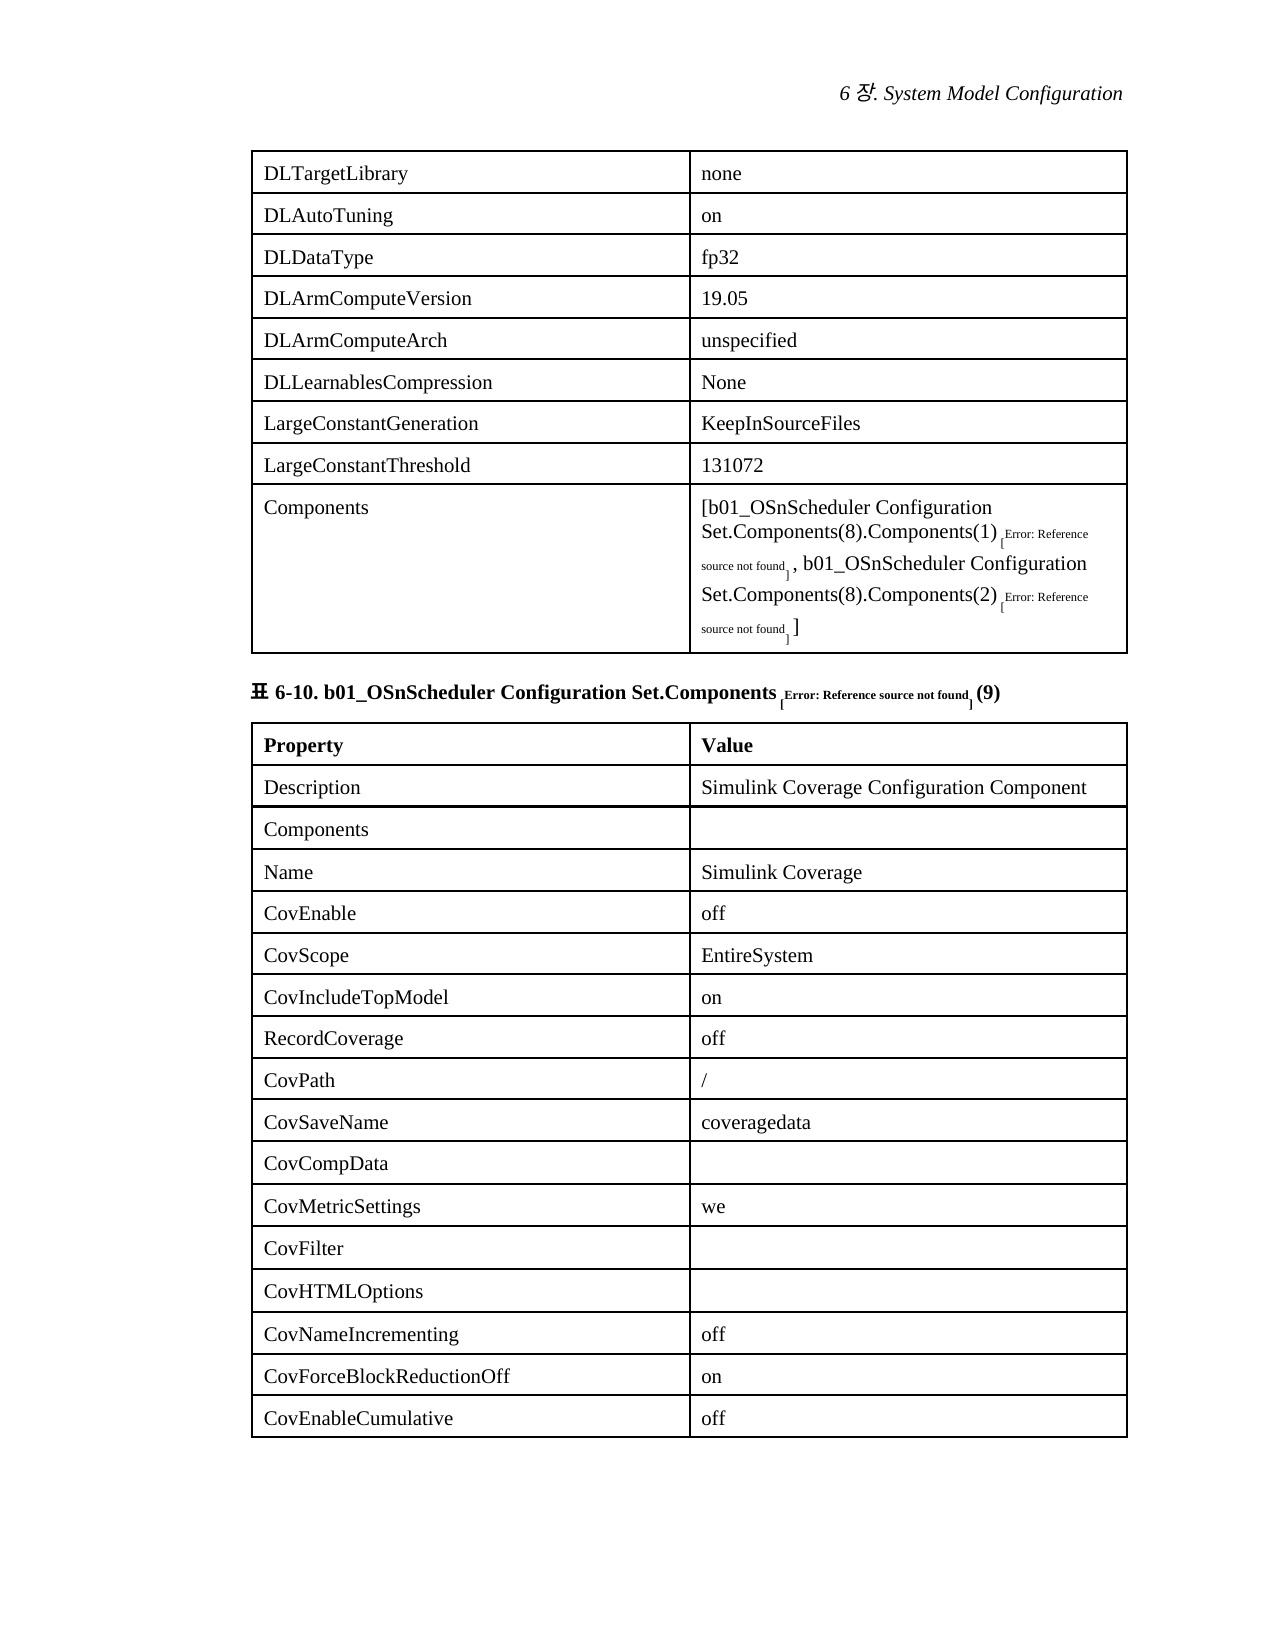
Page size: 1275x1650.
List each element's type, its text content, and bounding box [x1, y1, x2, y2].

table_cell Simulink Coverage [691, 850, 1126, 890]
table_cell CovEnableCumulative [253, 1396, 689, 1436]
table_cell DLLearnablesCompression [253, 360, 689, 400]
table_cell off [691, 1017, 1126, 1057]
table_cell [691, 808, 1126, 848]
table_cell off [691, 892, 1126, 932]
table_cell Simulink Coverage Configuration Component [691, 766, 1126, 805]
table_cell CovMetricSettings [253, 1185, 689, 1225]
table_cell CovHTMLOptions [253, 1270, 689, 1311]
table_cell Description [253, 766, 689, 805]
table_cell on [691, 1355, 1126, 1394]
table_cell CovForceBlockReductionOff [253, 1355, 689, 1394]
table_cell CovScope [253, 934, 689, 973]
table_cell Name [253, 850, 689, 890]
table_cell [691, 1142, 1126, 1183]
table_cell [691, 1227, 1126, 1268]
table_cell off [691, 1396, 1126, 1436]
table_cell CovPath [253, 1059, 689, 1098]
table_cell CovSaveName [253, 1100, 689, 1140]
table_cell off [691, 1313, 1126, 1352]
table_cell DLDataType [253, 235, 689, 275]
table_cell CovEnable [253, 892, 689, 932]
table_cell None [691, 360, 1126, 400]
table_cell Components [253, 485, 689, 652]
table_cell DLTargetLibrary [253, 152, 689, 192]
table_cell Components [253, 808, 689, 848]
table_cell 131072 [691, 444, 1126, 483]
table_header Property [253, 724, 689, 764]
table_cell coveragedata [691, 1100, 1126, 1140]
table_cell fp32 [691, 235, 1126, 275]
table_cell DLArmComputeVersion [253, 277, 689, 317]
text 표 6-10. b01_OSnScheduler Configuration Set.Components [34] (9) [250, 675, 1125, 712]
table_cell CovIncludeTopModel [253, 975, 689, 1015]
table_cell [691, 1270, 1126, 1311]
table_cell LargeConstantGeneration [253, 402, 689, 442]
table_cell EntireSystem [691, 934, 1126, 973]
table_cell LargeConstantThreshold [253, 444, 689, 483]
table_cell on [691, 194, 1126, 233]
table_cell KeepInSourceFiles [691, 402, 1126, 442]
table_cell CovCompData [253, 1142, 689, 1183]
table_cell DLArmComputeArch [253, 319, 689, 358]
table_cell 19.05 [691, 277, 1126, 317]
table_cell [b01_OSnScheduler Configuration Set.Components(8).Components(1) [56] , b01_OSnScheduler Configuration Set.Components(8).Components(2) [58] ] [691, 485, 1126, 652]
table_header Value [691, 724, 1126, 764]
table_cell we [691, 1185, 1126, 1225]
table_cell unspecified [691, 319, 1126, 358]
table_cell CovNameIncrementing [253, 1313, 689, 1352]
table_cell RecordCoverage [253, 1017, 689, 1057]
table_cell none [691, 152, 1126, 192]
table_cell / [691, 1059, 1126, 1098]
table_cell CovFilter [253, 1227, 689, 1268]
table_cell on [691, 975, 1126, 1015]
table_cell DLAutoTuning [253, 194, 689, 233]
